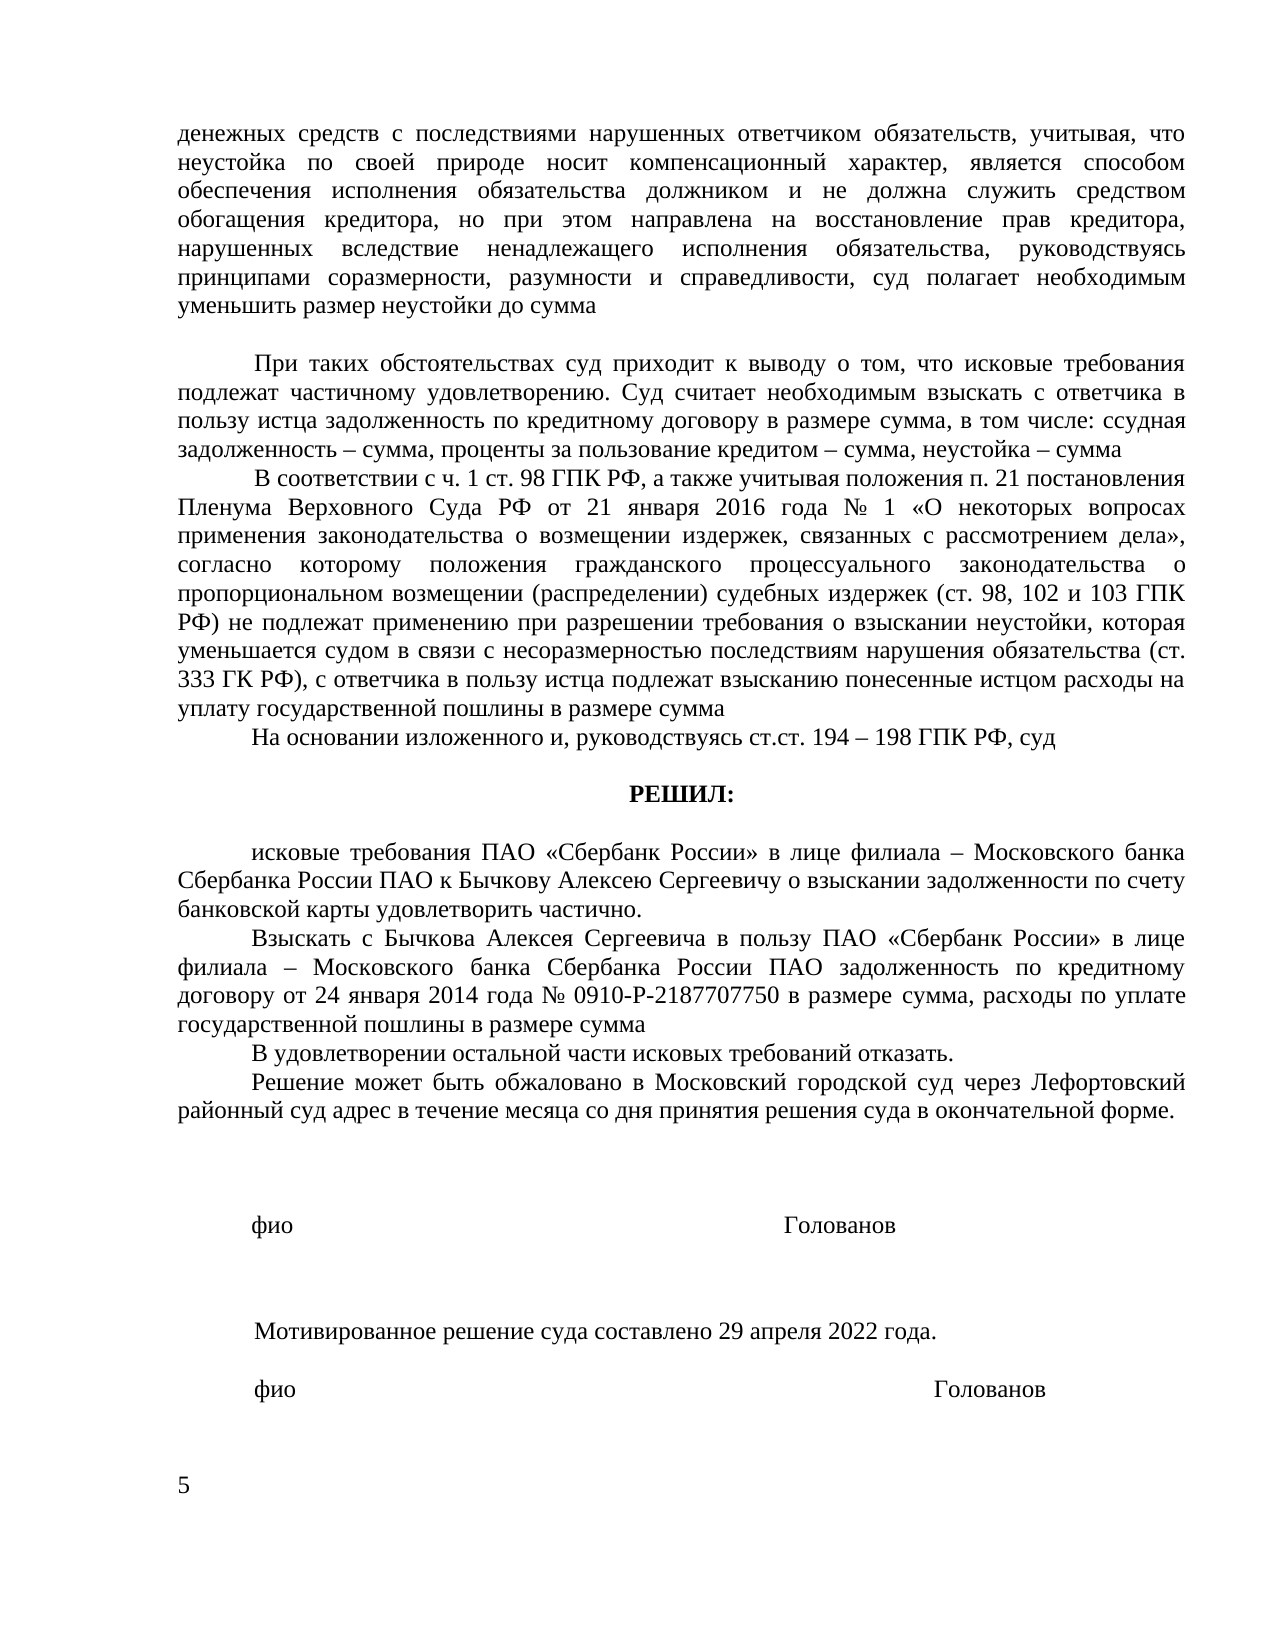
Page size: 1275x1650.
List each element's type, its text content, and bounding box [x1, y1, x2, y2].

text Мотивированное решение суда составлено 29 апреля 2022 года. [177, 1316, 1186, 1345]
text фио Голованов [177, 1211, 1186, 1239]
text РЕШИЛ: [177, 779, 1186, 808]
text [177, 118, 1186, 319]
text На основании изложенного и, руководствуясь ст.ст. 194 – 198 ГПК РФ, суд [177, 722, 1186, 751]
text Взыскать с Бычкова Алексея Сергеевича в пользу ПАО «Сбербанк России» в лице филиала – Московского банка Сбербанка России ПАО задолженность по кредитному договору от 24 января 2014 года № 0910-Р-2187707750 в размере сумма, расходы по уплате государственной пошлины в размере сумма [177, 923, 1186, 1038]
text Решение может быть обжаловано в Московский городской суд через Лефортовский районный суд адрес в течение месяца со дня принятия решения суда в окончательной форме. [177, 1067, 1186, 1124]
text При таких обстоятельствах суд приходит к выводу о том, что исковые требования подлежат частичному удовлетворению. Суд считает необходимым взыскать с ответчика в пользу истца задолженность по кредитному договору в размере сумма, в том числе: ссудная задолженность – сумма, проценты за пользование кредитом – сумма, неустойка – сумма [177, 348, 1186, 463]
text В соответствии с ч. 1 ст. 98 ГПК РФ, а также учитывая положения п. 21 постановления Пленума Верховного Суда РФ от 21 января 2016 года № 1 «О некоторых вопросах применения законодательства о возмещении издержек, связанных с рассмотрением дела», согласно которому положения гражданского процессуального законодательства о пропорциональном возмещении (распределении) судебных издержек (ст. 98, 102 и 103 ГПК РФ) не подлежат применению при разрешении требования о взыскании неустойки, которая уменьшается судом в связи с несоразмерностью последствиям нарушения обязательства (ст. 333 ГК РФ), с ответчика в пользу истца подлежат взысканию понесенные истцом расходы на уплату государственной пошлины в размере сумма [177, 463, 1186, 722]
text фио Голованов [177, 1374, 1186, 1402]
text В удовлетворении остальной части исковых требований отказать. [177, 1038, 1186, 1067]
text исковые требования ПАО «Сбербанк России» в лице филиала – Московского банка Сбербанка России ПАО к Бычкову Алексею Сергеевичу о взыскании задолженности по счету банковской карты удовлетворить частично. [177, 837, 1186, 923]
